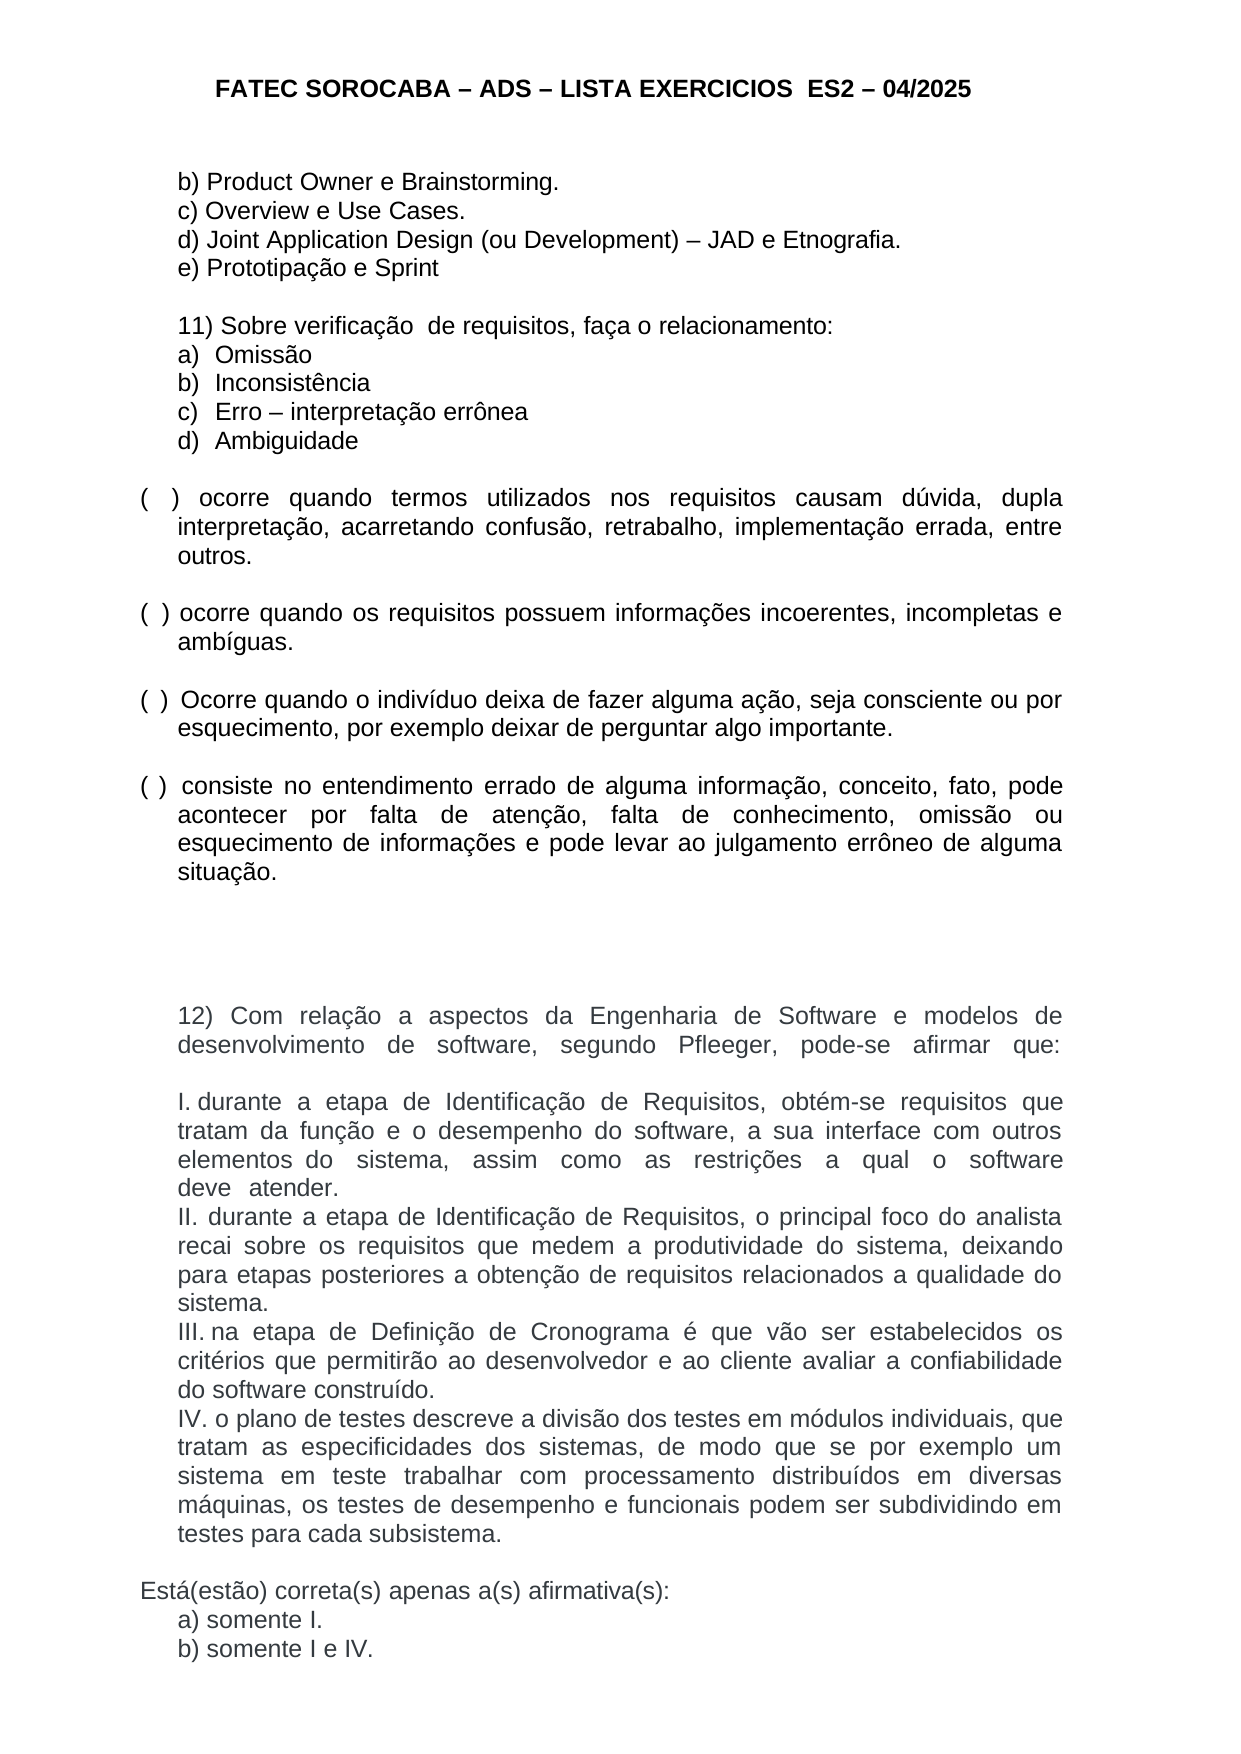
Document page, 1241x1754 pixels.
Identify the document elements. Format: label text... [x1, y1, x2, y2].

list Ambiguidade [177, 426, 1107, 455]
list o plano de testes descreve a divisão dos testes em módulos individuais, que tratam as especificidades dos sistemas, de modo que se por exemplo um sistema em teste trabalhar com processamento distribuídos em diversas máquinas, os testes de desempenho e funcionais podem ser subdividindo em testes para cada subsistema. [177, 1403, 1063, 1547]
list Prototipação e Sprint [177, 253, 1107, 282]
list Inconsistência [177, 368, 1107, 397]
text ( ) Ocorre quando o indivíduo deixa de fazer alguma ação, seja consciente ou por esquecimento, por exemplo deixar de perguntar algo importante. [140, 685, 1063, 742]
list Joint Application Design (ou Development) – JAD e Etnografia. [177, 225, 1107, 253]
list durante a etapa de Identificação de Requisitos, o principal foco do analista recai sobre os requisitos que medem a produtividade do sistema, deixando para etapas posteriores a obtenção de requisitos relacionados a qualidade do sistema. [177, 1202, 1063, 1317]
text ( ) ocorre quando os requisitos possuem informações incoerentes, incompletas e ambíguas. [140, 598, 1063, 656]
list na etapa de Definição de Cronograma é que vão ser estabelecidos os critérios que permitirão ao desenvolvedor e ao cliente avaliar a confiabilidade do software construído. [177, 1317, 1063, 1403]
text Está(estão) correta(s) apenas a(s) afirmativa(s): [140, 1576, 1107, 1605]
list Erro – interpretação errônea [177, 397, 1107, 426]
list Omissão [177, 340, 1107, 368]
list Sobre verificação de requisitos, faça o relacionamento: [177, 311, 1107, 340]
list Overview e Use Cases. [177, 196, 1107, 225]
text ( ) consiste no entendimento errado de alguma informação, conceito, fato, pode acontecer por falta de atenção, falta de conhecimento, omissão ou esquecimento de informações e pode levar ao julgamento errôneo de alguma situação. [140, 771, 1063, 886]
list somente I e IV. [177, 1633, 1107, 1662]
text ( ) ocorre quando termos utilizados nos requisitos causam dúvida, dupla interpretação, acarretando confusão, retrabalho, implementação errada, entre outros. [140, 483, 1063, 570]
list somente I. [177, 1605, 1107, 1633]
list durante a etapa de Identificação de Requisitos, obtém-se requisitos que tratam da função e o desempenho do software, a sua interface com outros elementos do sistema, assim como as restrições a qual o software deve atender. [177, 1087, 1064, 1202]
list Com relação a aspectos da Engenharia de Software e modelos de desenvolvimento de software, segundo Pfleeger, pode-se afirmar que: [177, 1001, 1064, 1058]
list Product Owner e Brainstorming. [177, 167, 1107, 196]
